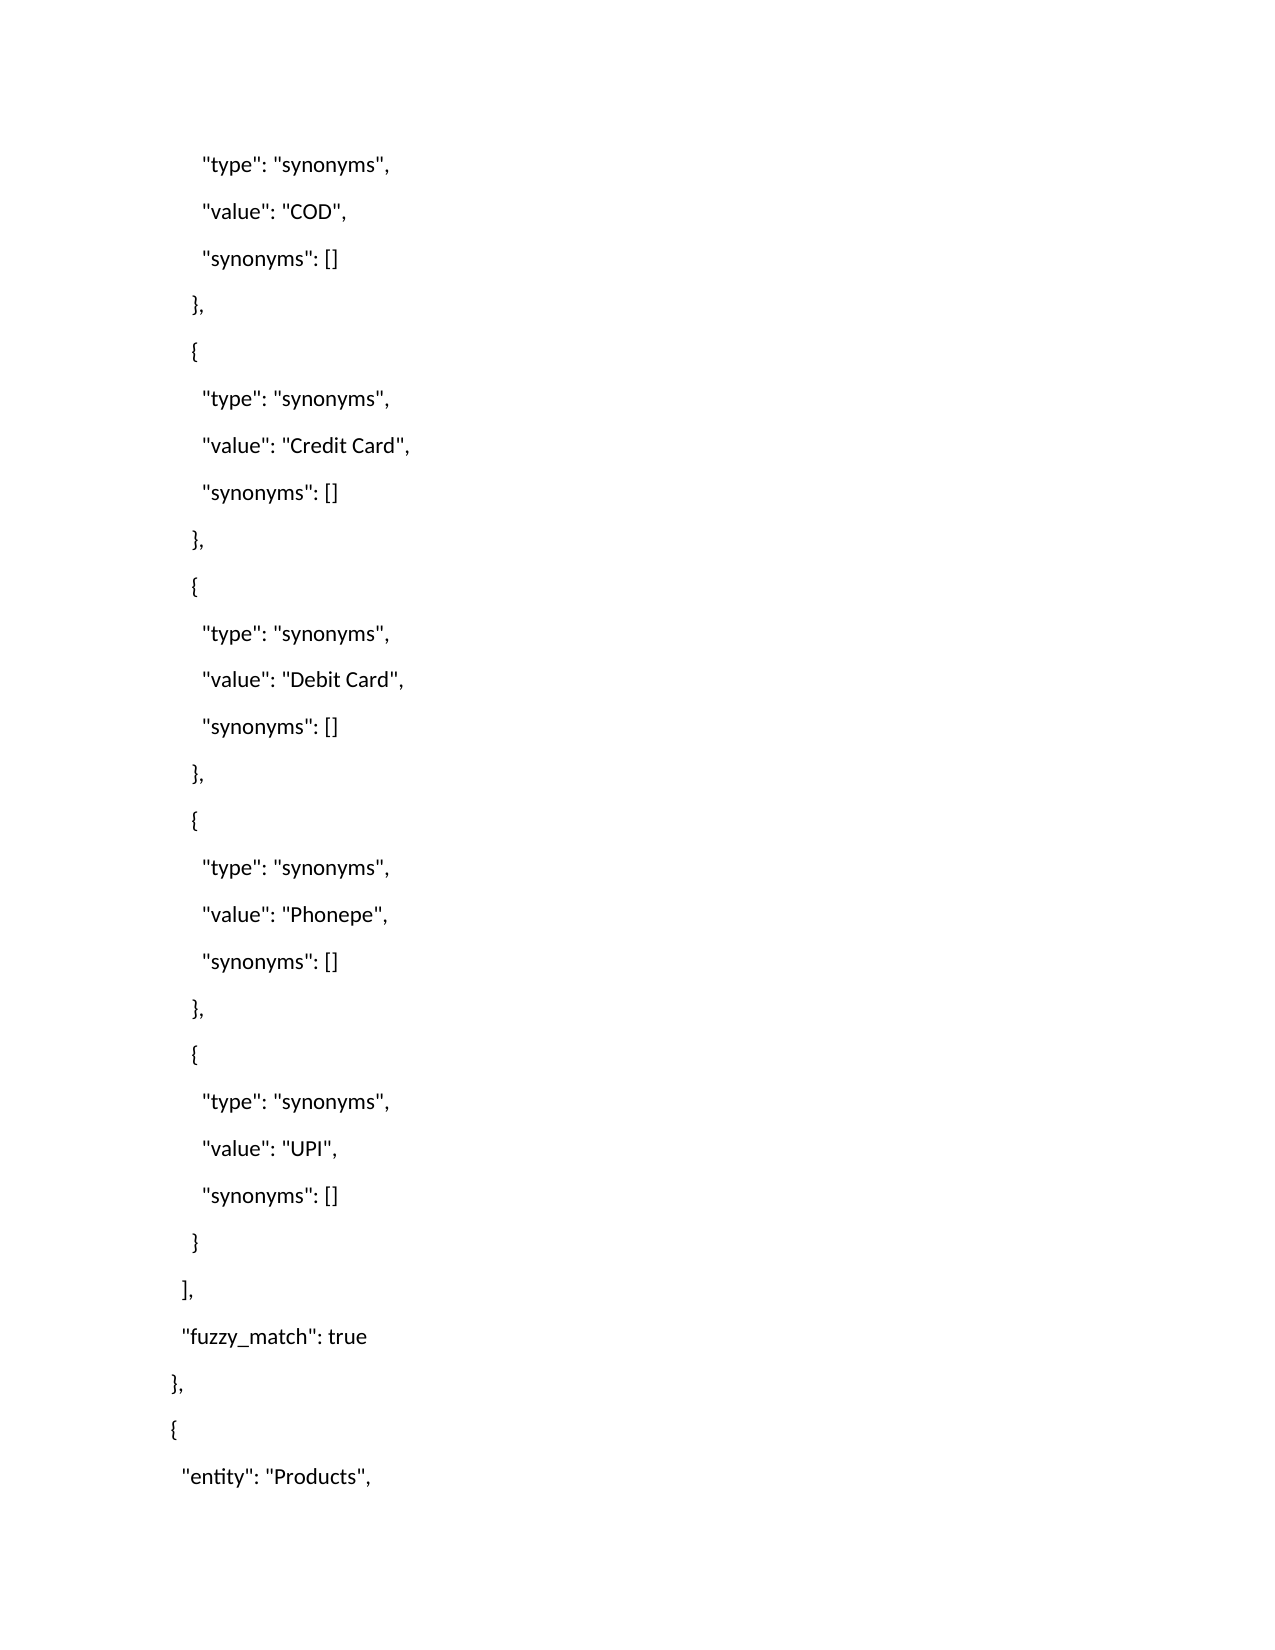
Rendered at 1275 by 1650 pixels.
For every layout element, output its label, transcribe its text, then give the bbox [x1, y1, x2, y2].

text ], [150, 1275, 1125, 1303]
text "synonyms": [] [150, 244, 1125, 272]
text "type": "synonyms", [150, 150, 1125, 178]
text }, [150, 525, 1125, 553]
text "value": "Credit Card", [150, 431, 1125, 459]
text "synonyms": [] [150, 947, 1125, 975]
text "type": "synonyms", [150, 1087, 1125, 1116]
text "fuzzy_match": true [150, 1322, 1125, 1350]
text { [150, 572, 1125, 600]
text "synonyms": [] [150, 712, 1125, 741]
text }, [150, 291, 1125, 319]
text }, [150, 759, 1125, 787]
text "value": "Debit Card", [150, 666, 1125, 694]
text }, [150, 994, 1125, 1022]
text { [150, 1041, 1125, 1069]
text "value": "UPI", [150, 1134, 1125, 1162]
text { [150, 1416, 1125, 1444]
text "value": "COD", [150, 197, 1125, 225]
text } [150, 1228, 1125, 1256]
text { [150, 806, 1125, 834]
text "synonyms": [] [150, 1181, 1125, 1209]
text "type": "synonyms", [150, 384, 1125, 412]
text "entity": "Products", [150, 1462, 1125, 1491]
text "type": "synonyms", [150, 619, 1125, 647]
text "synonyms": [] [150, 478, 1125, 506]
text }, [150, 1369, 1125, 1397]
text "value": "Phonepe", [150, 900, 1125, 928]
text { [150, 337, 1125, 366]
text "type": "synonyms", [150, 853, 1125, 881]
